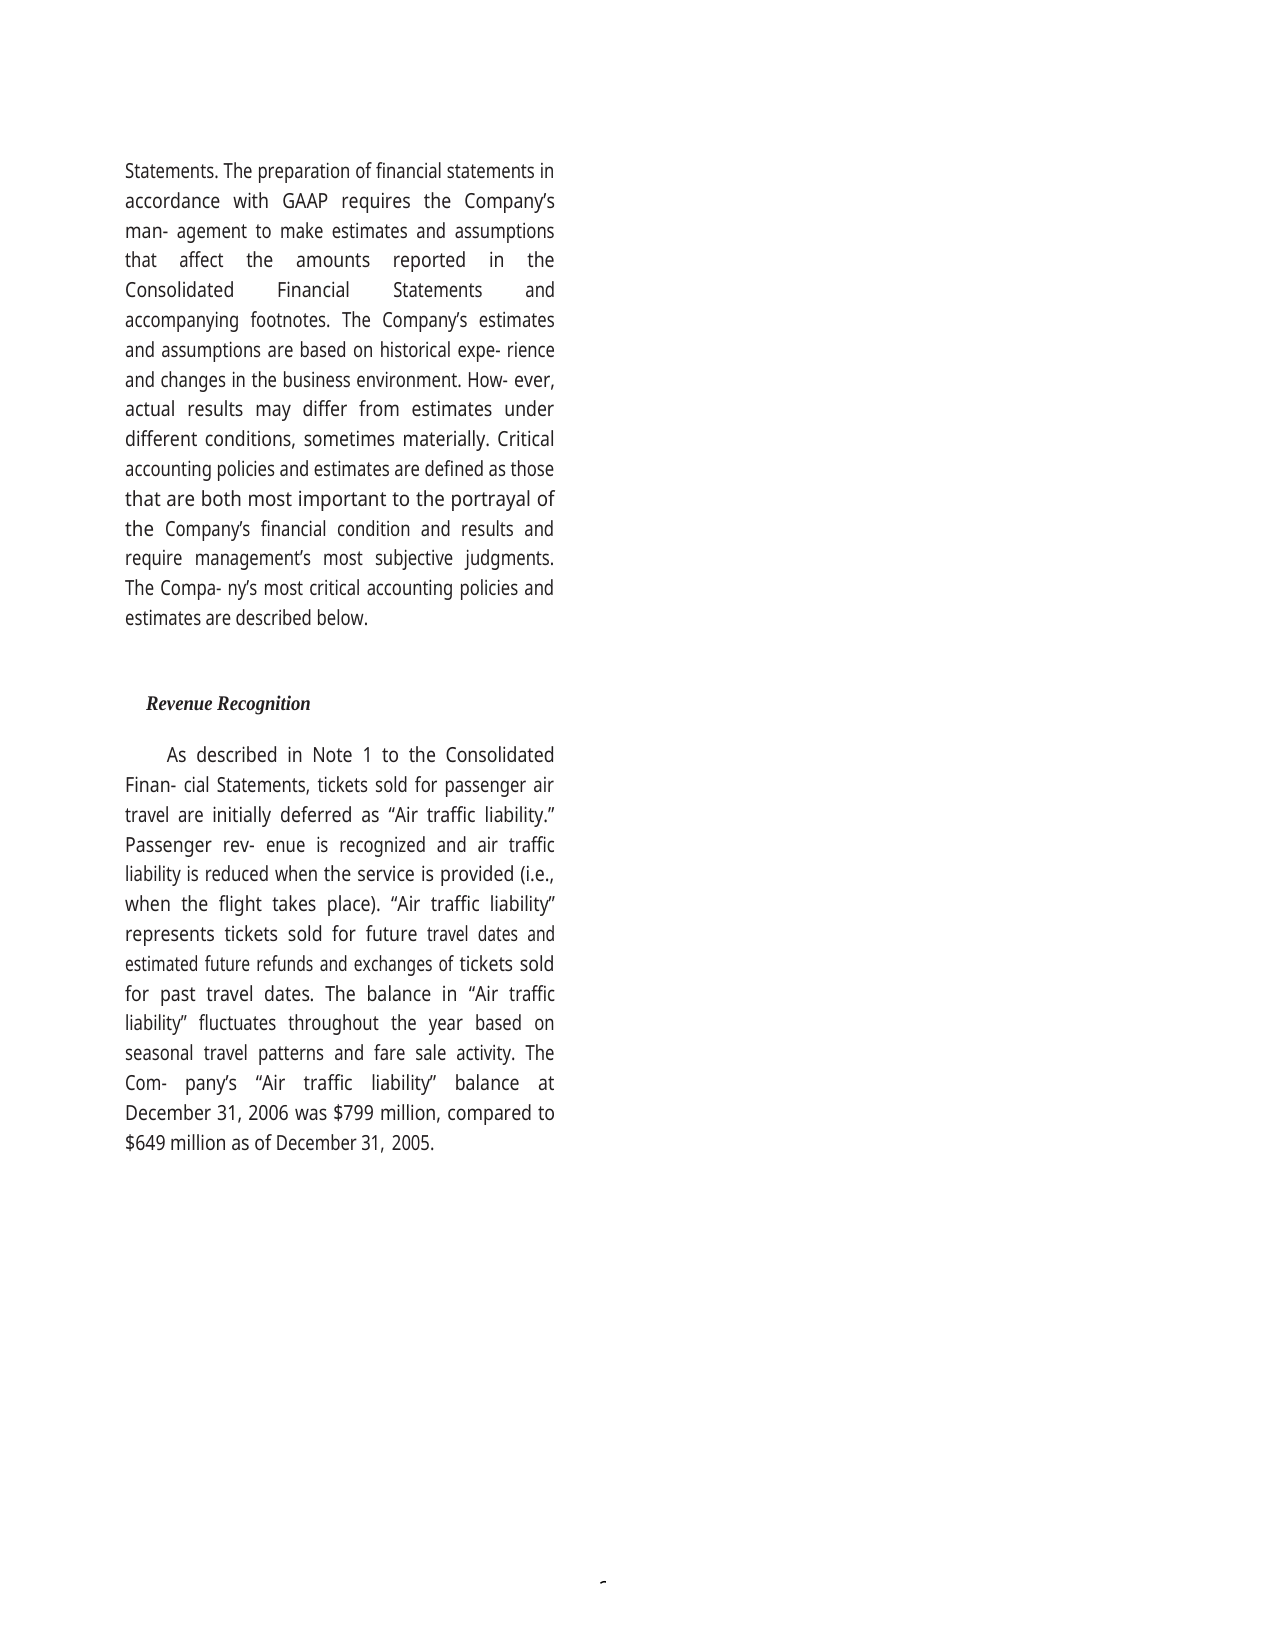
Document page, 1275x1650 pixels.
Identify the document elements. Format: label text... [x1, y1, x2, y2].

text As described in Note 1 to the Consolidated Finan- cial Statements, tickets sold for passenger air travel are initially deferred as “Air traffic liability.” Passenger rev- enue is recognized and air traffic liability is reduced when the service is provided (i.e., when the flight takes place). “Air traffic liability” represents tickets sold for future travel dates and estimated future refunds and exchanges of tickets sold for past travel dates. The balance in “Air traffic liability” fluctuates throughout the year based on seasonal travel patterns and fare sale activity. The Com- pany’s “Air traffic liability” balance at December 31, 2006 was $799 million, compared to $649 million as of December 31, 2005. [125, 740, 555, 1156]
subtitle Revenue Recognition [146, 690, 575, 714]
text Statements. The preparation of financial statements in accordance with GAAP requires the Company’s man- agement to make estimates and assumptions that affect the amounts reported in the Consolidated Financial Statements and accompanying footnotes. The Company’s estimates and assumptions are based on historical expe- rience and changes in the business environment. How- ever, actual results may differ from estimates under different conditions, sometimes materially. Critical accounting policies and estimates are defined as those that are both most important to the portrayal of the Company’s financial condition and results and require management’s most subjective judgments. The Compa- ny’s most critical accounting policies and estimates are described below. [125, 156, 555, 632]
